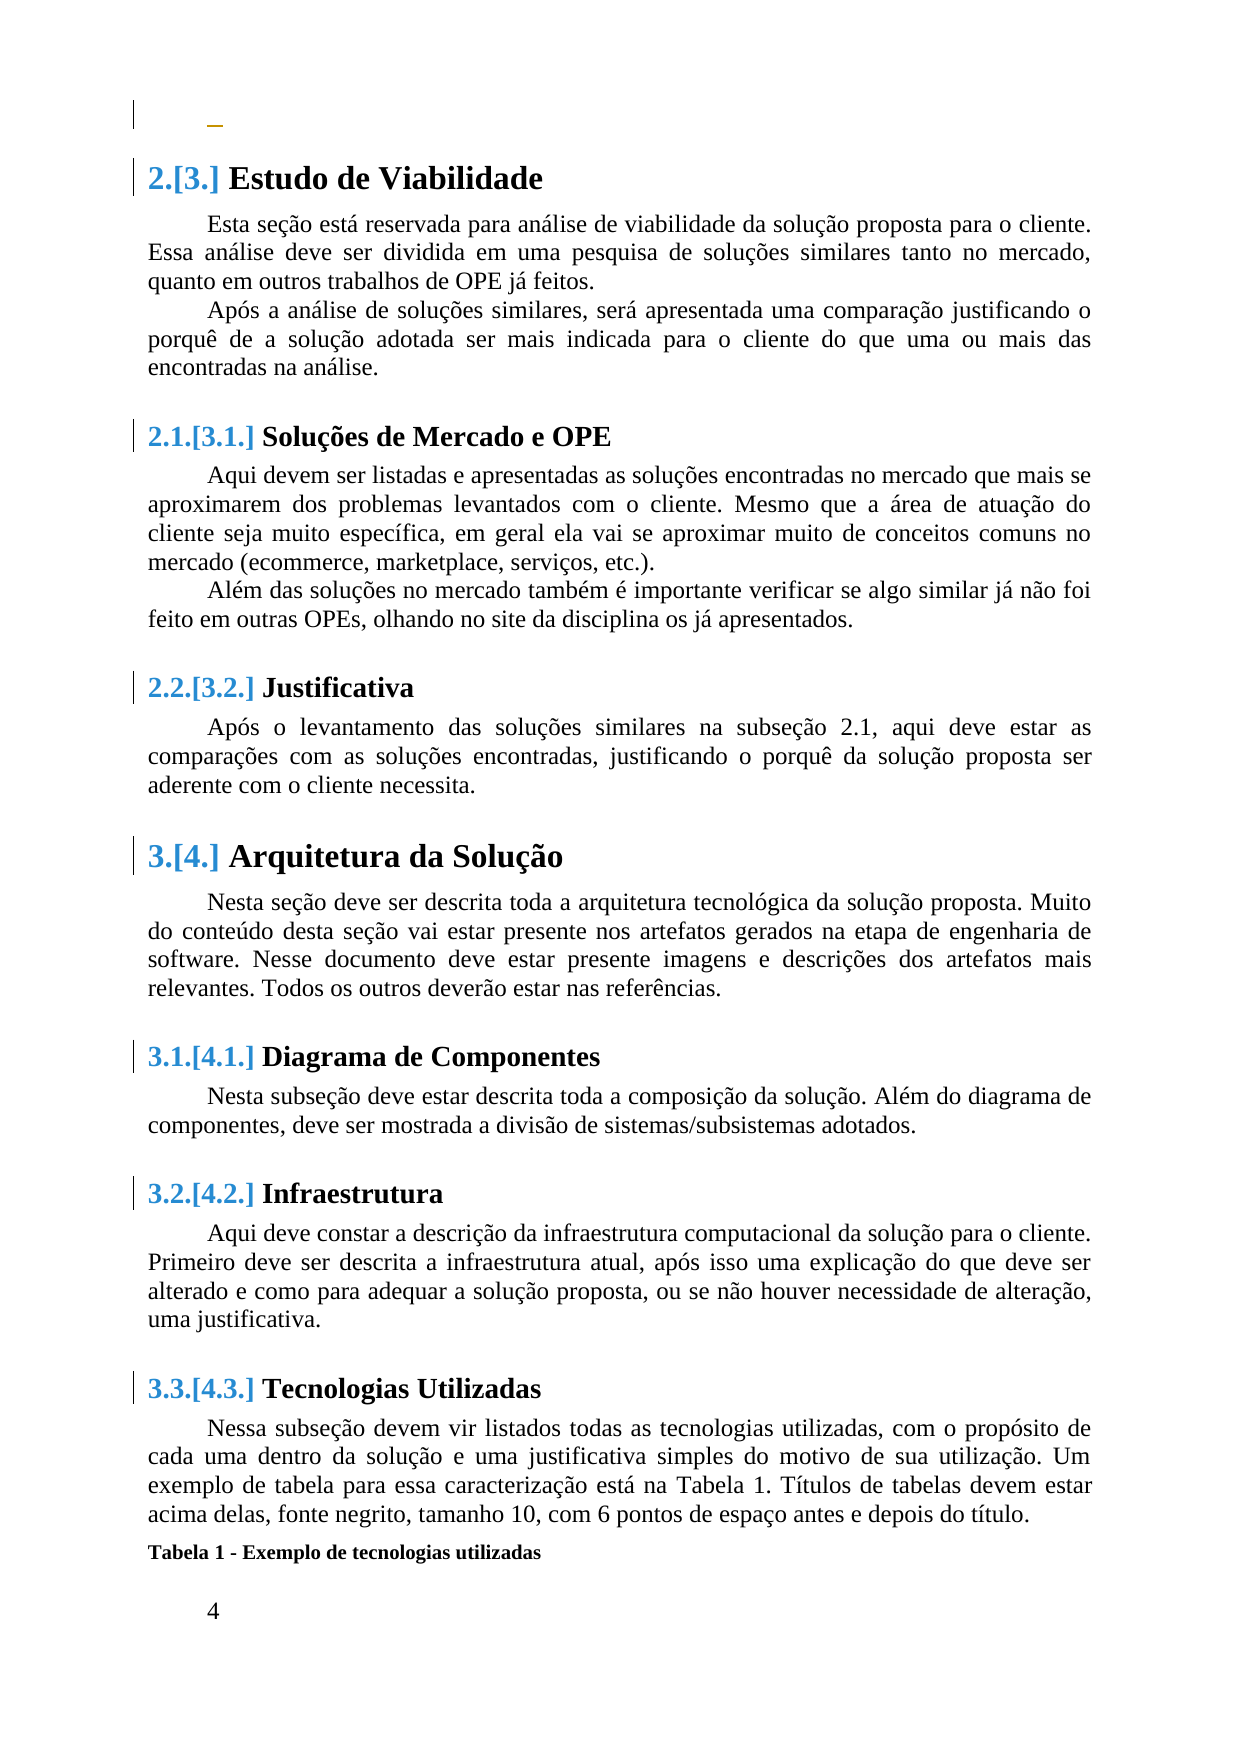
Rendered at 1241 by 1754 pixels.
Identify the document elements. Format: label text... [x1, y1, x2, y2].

subtitle Diagrama de Componentes [148, 1039, 1092, 1073]
text Tabela 1 - Exemplo de tecnologias utilizadas [148, 1540, 1092, 1564]
subtitle Estudo de Viabilidade [148, 158, 1092, 196]
subtitle Tecnologias Utilizadas [148, 1371, 1092, 1404]
text Nesta seção deve ser descrita toda a arquitetura tecnológica da solução proposta. Muito do conteúdo desta seção vai estar presente nos artefatos gerados na etapa de engenharia de software. Nesse documento deve estar presente imagens e descrições dos artefatos mais relevantes. Todos os outros deverão estar nas referências. [148, 887, 1092, 1002]
text Aqui deve constar a descrição da infraestrutura computacional da solução para o cliente. Primeiro deve ser descrita a infraestrutura atual, após isso uma explicação do que deve ser alterado e como para adequar a solução proposta, ou se não houver necessidade de alteração, uma justificativa. [148, 1218, 1092, 1333]
text Nessa subseção devem vir listados todas as tecnologias utilizadas, com o propósito de cada uma dentro da solução e uma justificativa simples do motivo de sua utilização. Um exemplo de tabela para essa caracterização está na Tabela 1. Títulos de tabelas devem estar acima delas, fonte negrito, tamanho 10, com 6 pontos de espaço antes e depois do título. [148, 1413, 1092, 1528]
text Aqui devem ser listadas e apresentadas as soluções encontradas no mercado que mais se aproximarem dos problemas levantados com o cliente. Mesmo que a área de atuação do cliente seja muito específica, em geral ela vai se aproximar muito de conceitos comuns no mercado (ecommerce, marketplace, serviços, etc.). [148, 461, 1092, 576]
subtitle Justificativa [148, 671, 1092, 704]
text Além das soluções no mercado também é importante verificar se algo similar já não foi feito em outras OPEs, olhando no site da disciplina os já apresentados. [148, 576, 1092, 633]
text Após a análise de soluções similares, será apresentada uma comparação justificando o porquê de a solução adotada ser mais indicada para o cliente do que uma ou mais das encontradas na análise. [148, 295, 1092, 381]
text Esta seção está reservada para análise de viabilidade da solução proposta para o cliente. Essa análise deve ser dividida em uma pesquisa de soluções similares tanto no mercado, quanto em outros trabalhos de OPE já feitos. [148, 209, 1092, 295]
subtitle Infraestrutura [148, 1176, 1092, 1210]
subtitle Arquitetura da Solução [148, 836, 1092, 874]
text Nesta subseção deve estar descrita toda a composição da solução. Além do diagrama de componentes, deve ser mostrada a divisão de sistemas/subsistemas adotados. [148, 1081, 1092, 1139]
text Após o levantamento das soluções similares na subseção 2.1, aqui deve estar as comparações com as soluções encontradas, justificando o porquê da solução proposta ser aderente com o cliente necessita. [148, 712, 1092, 799]
subtitle Soluções de Mercado e OPE [148, 419, 1092, 452]
